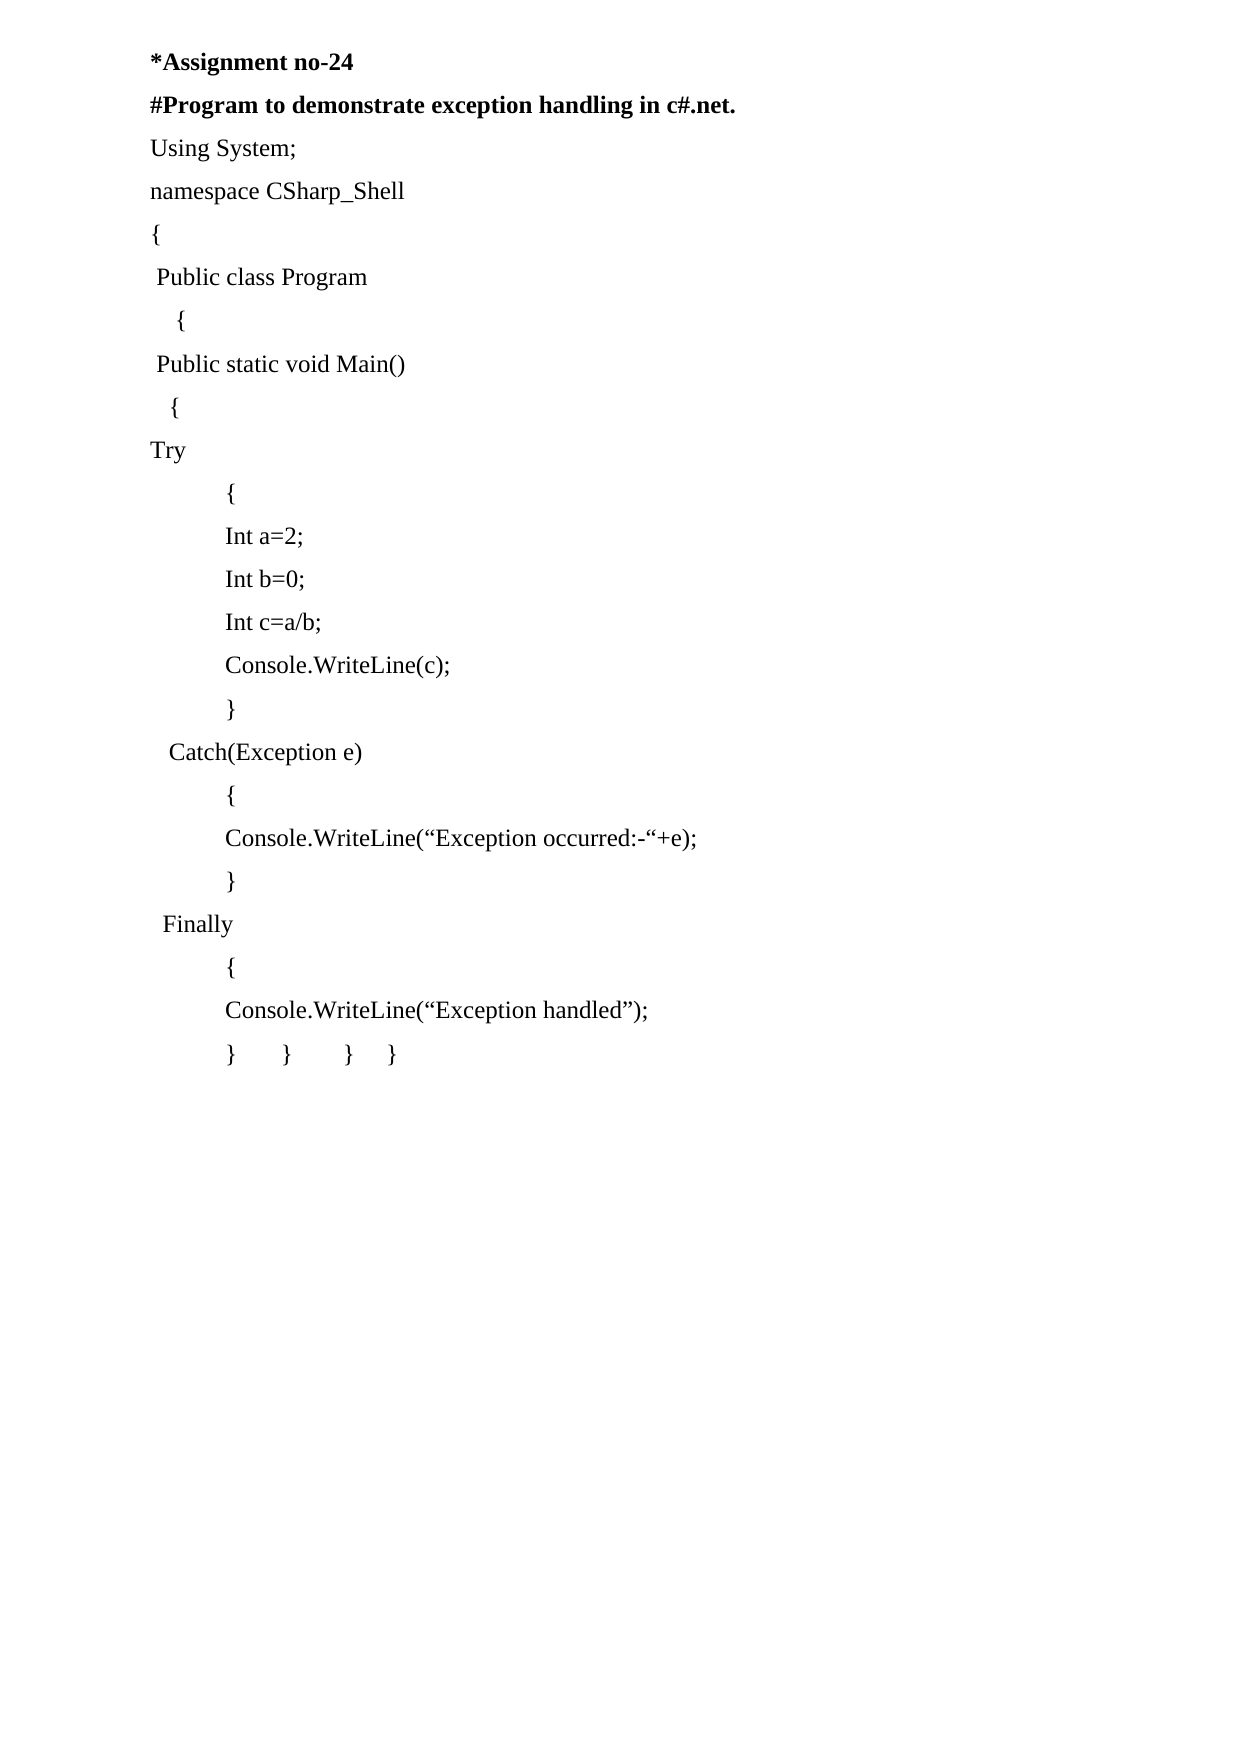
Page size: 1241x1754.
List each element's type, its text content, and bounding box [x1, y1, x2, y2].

text { [150, 780, 1090, 809]
text namespace CSharp_Shell [150, 176, 1090, 205]
text Int a=2; [150, 521, 1090, 550]
text Public static void Main() [150, 349, 1090, 377]
text Catch(Exception e) [150, 737, 1090, 766]
text Using System; [150, 133, 1090, 162]
text #Program to demonstrate exception handling in c#.net. [150, 90, 1090, 119]
text Int c=a/b; [150, 607, 1090, 636]
text { [150, 478, 1090, 507]
text { [150, 306, 1090, 334]
text Console.WriteLine(“Exception handled”); [150, 996, 1090, 1024]
text } [150, 866, 1090, 895]
text *Assignment no-24 [150, 47, 1090, 76]
text Try [150, 435, 1090, 464]
text } [150, 694, 1090, 722]
text } } } } [150, 1039, 1090, 1067]
text Public class Program [150, 262, 1090, 291]
text { [150, 392, 1090, 421]
text { [150, 219, 1090, 248]
text { [150, 952, 1090, 981]
text Int b=0; [150, 564, 1090, 593]
text Console.WriteLine(“Exception occurred:-“+e); [150, 823, 1090, 852]
text Finally [150, 909, 1090, 938]
text Console.WriteLine(c); [150, 651, 1090, 679]
